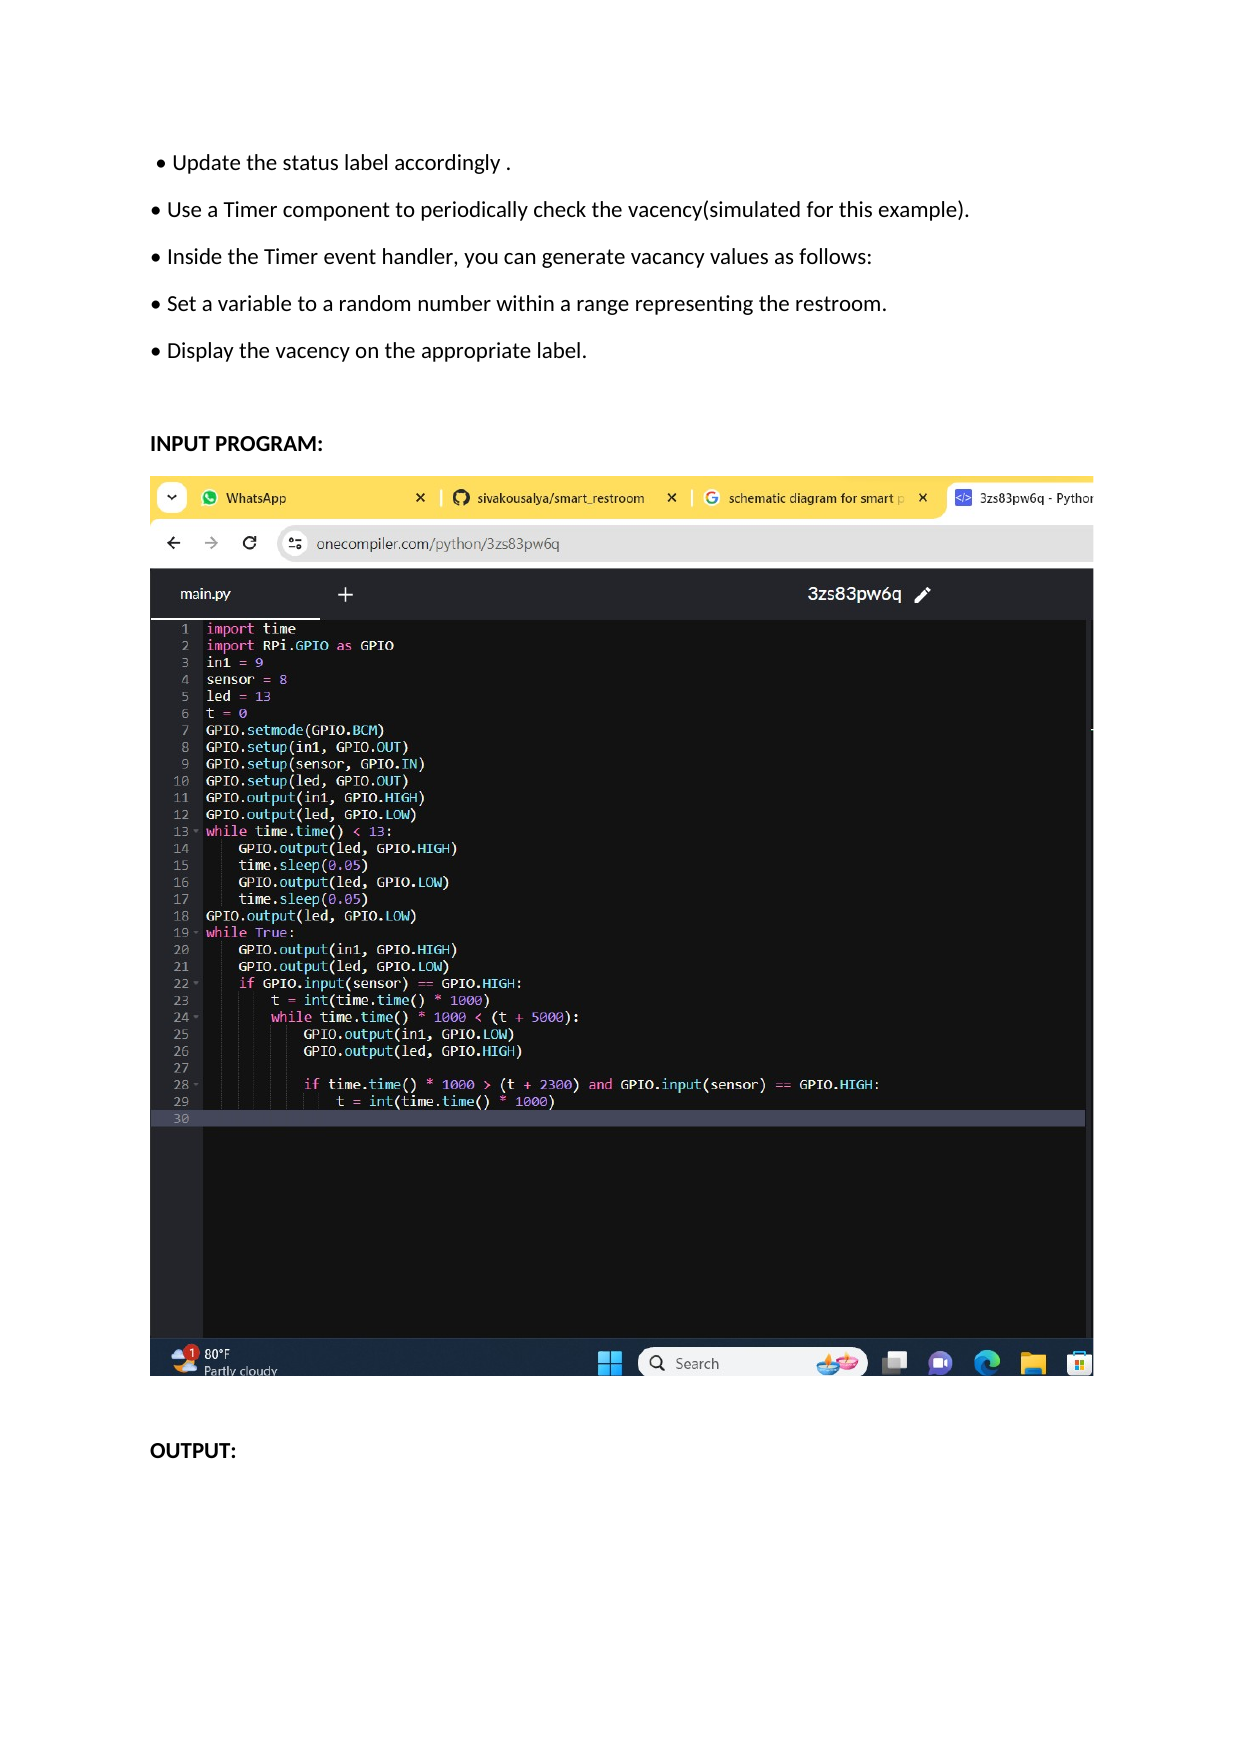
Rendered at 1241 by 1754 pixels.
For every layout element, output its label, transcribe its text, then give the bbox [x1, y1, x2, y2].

list Update the status label accordingly . [155, 148, 1101, 176]
picture [150, 476, 1094, 1376]
list Display the vacency on the appropriate label. [150, 336, 1101, 364]
text OUTPUT: [150, 1436, 1101, 1464]
list Inside the Timer event handler, you can generate vacancy values as follows: [150, 242, 1101, 270]
list Set a variable to a random number within a range representing the restroom. [150, 289, 1101, 317]
list Use a Timer component to periodically check the vacency(simulated for this example). [150, 195, 1101, 223]
subtitle INPUT PROGRAM: [150, 429, 1101, 458]
